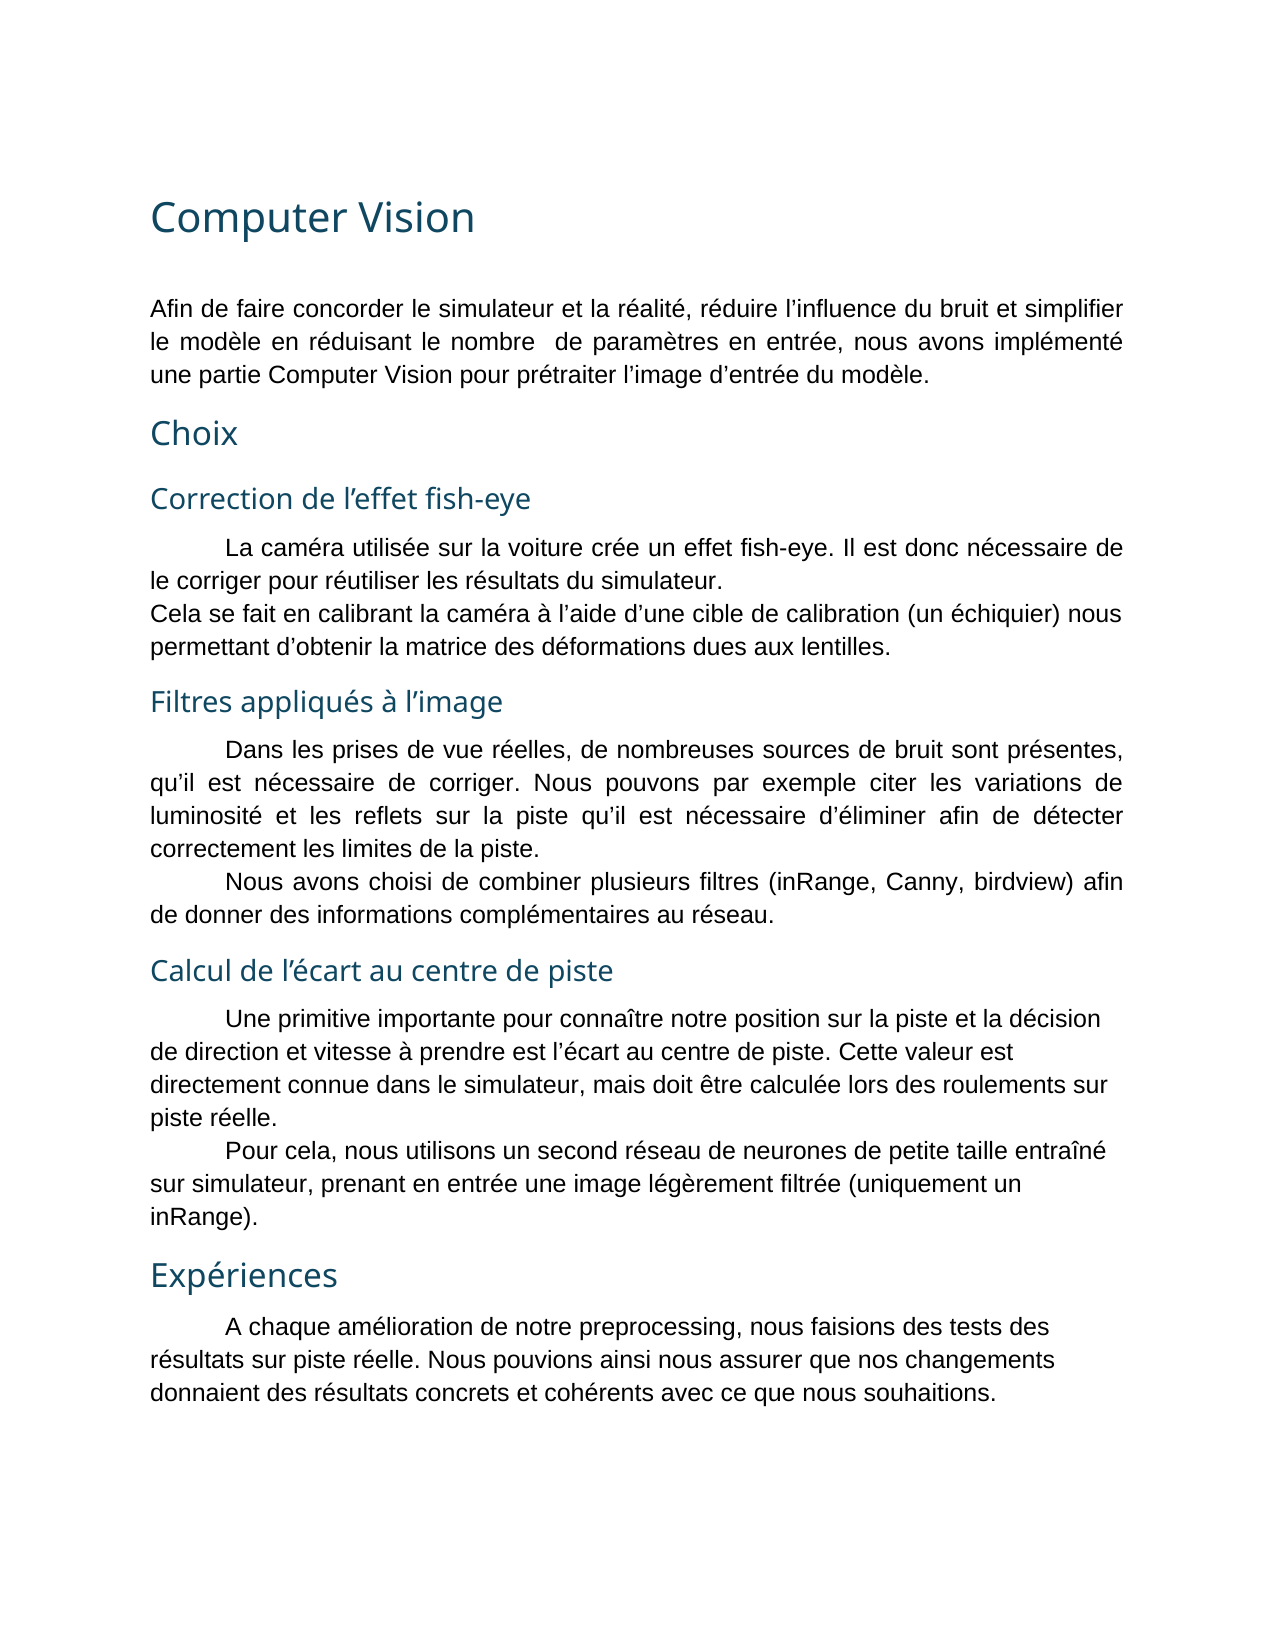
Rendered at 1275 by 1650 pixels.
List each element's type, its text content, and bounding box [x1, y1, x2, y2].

subtitle Correction de l’effet fish-eye [150, 479, 1125, 518]
text Pour cela, nous utilisons un second réseau de neurones de petite taille entraîné sur simulateur, prenant en entrée une image légèrement filtrée (uniquement un inRange). [150, 1136, 1125, 1231]
subtitle Computer Vision [150, 187, 1125, 244]
text Nous avons choisi de combiner plusieurs filtres (inRange, Canny, birdview) afin de donner des informations complémentaires au réseau. [150, 867, 1125, 929]
subtitle Expériences [150, 1252, 1125, 1297]
text Cela se fait en calibrant la caméra à l’aide d’une cible de calibration (un échiquier) nous permettant d’obtenir la matrice des déformations dues aux lentilles. [150, 599, 1125, 660]
text Afin de faire concorder le simulateur et la réalité, réduire l’influence du bruit et simplifier le modèle en réduisant le nombre de paramètres en entrée, nous avons implémenté une partie Computer Vision pour prétraiter l’image d’entrée du modèle. [150, 294, 1125, 389]
text Une primitive importante pour connaître notre position sur la piste et la décision de direction et vitesse à prendre est l’écart au centre de piste. Cette valeur est directement connue dans le simulateur, mais doit être calculée lors des roulements sur piste réelle. [150, 1004, 1125, 1132]
subtitle Choix [150, 410, 1125, 455]
text Dans les prises de vue réelles, de nombreuses sources de bruit sont présentes, qu’il est nécessaire de corriger. Nous pouvons par exemple citer les variations de luminosité et les reflets sur la piste qu’il est nécessaire d’éliminer afin de détecter correctement les limites de la piste. [150, 735, 1125, 863]
text La caméra utilisée sur la voiture crée un effet fish-eye. Il est donc nécessaire de le corriger pour réutiliser les résultats du simulateur. [150, 533, 1125, 594]
subtitle Calcul de l’écart au centre de piste [150, 950, 1125, 990]
text A chaque amélioration de notre preprocessing, nous faisions des tests des résultats sur piste réelle. Nous pouvions ainsi nous assurer que nos changements donnaient des résultats concrets et cohérents avec ce que nous souhaitions. [150, 1312, 1125, 1407]
subtitle Filtres appliqués à l’image [150, 681, 1125, 721]
